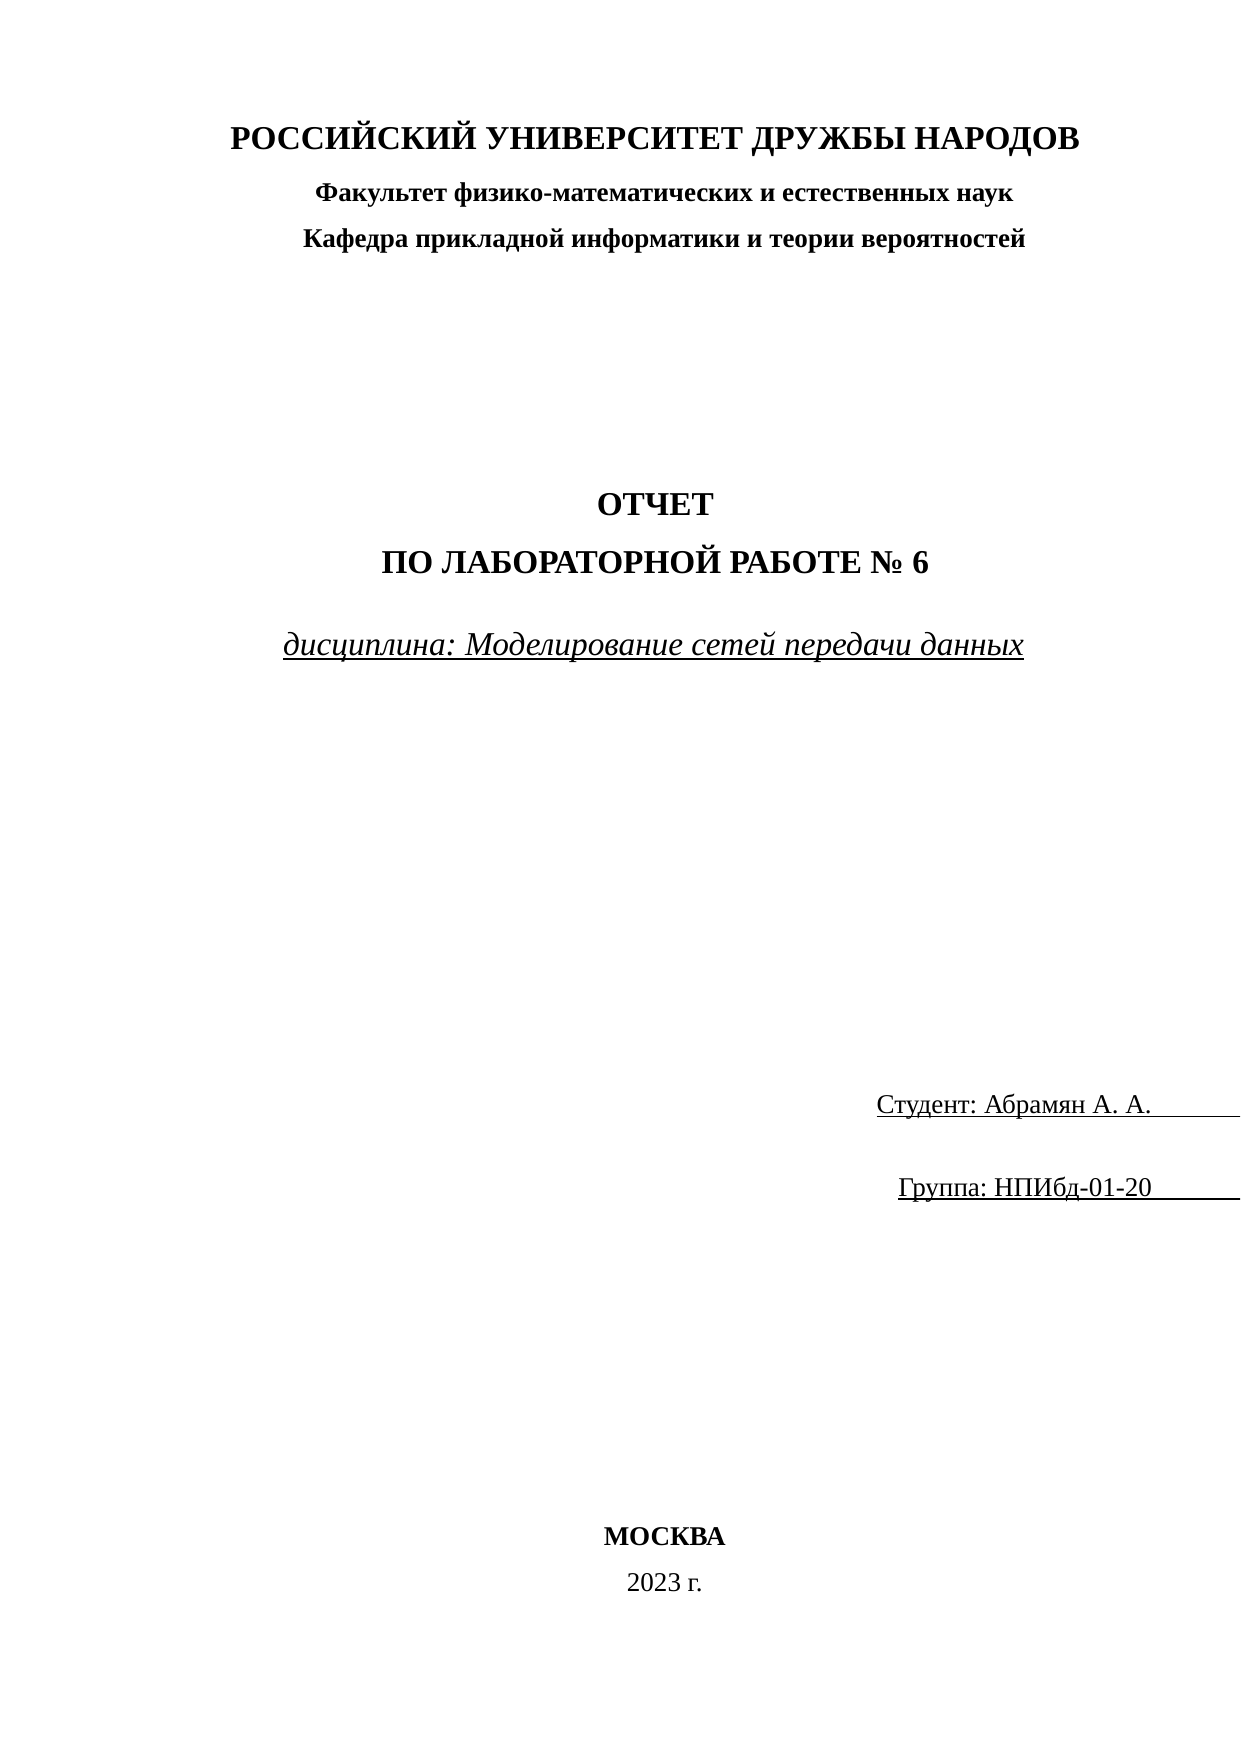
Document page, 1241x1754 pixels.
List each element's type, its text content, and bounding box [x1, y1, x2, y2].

text ОТЧЕТ [158, 484, 1152, 523]
text дисциплина: Моделирование сетей передачи данных [158, 624, 1152, 663]
text Факультет физико-математических и естественных наук [177, 176, 1152, 207]
text по лабораторной работе № 6 [158, 542, 1152, 580]
text РОССИЙСКИЙ УНИВЕРСИТЕТ ДРУЖБЫ НАРОДОВ [158, 118, 1152, 156]
text Кафедра прикладной информатики и теории вероятностей [177, 222, 1152, 253]
text МОСКВА [177, 1519, 1152, 1551]
text Группа: НПИбд-01-20 [177, 1171, 1152, 1202]
text 2023 г. [177, 1566, 1152, 1597]
text Студент: Абрамян А. А. [177, 1088, 1152, 1119]
